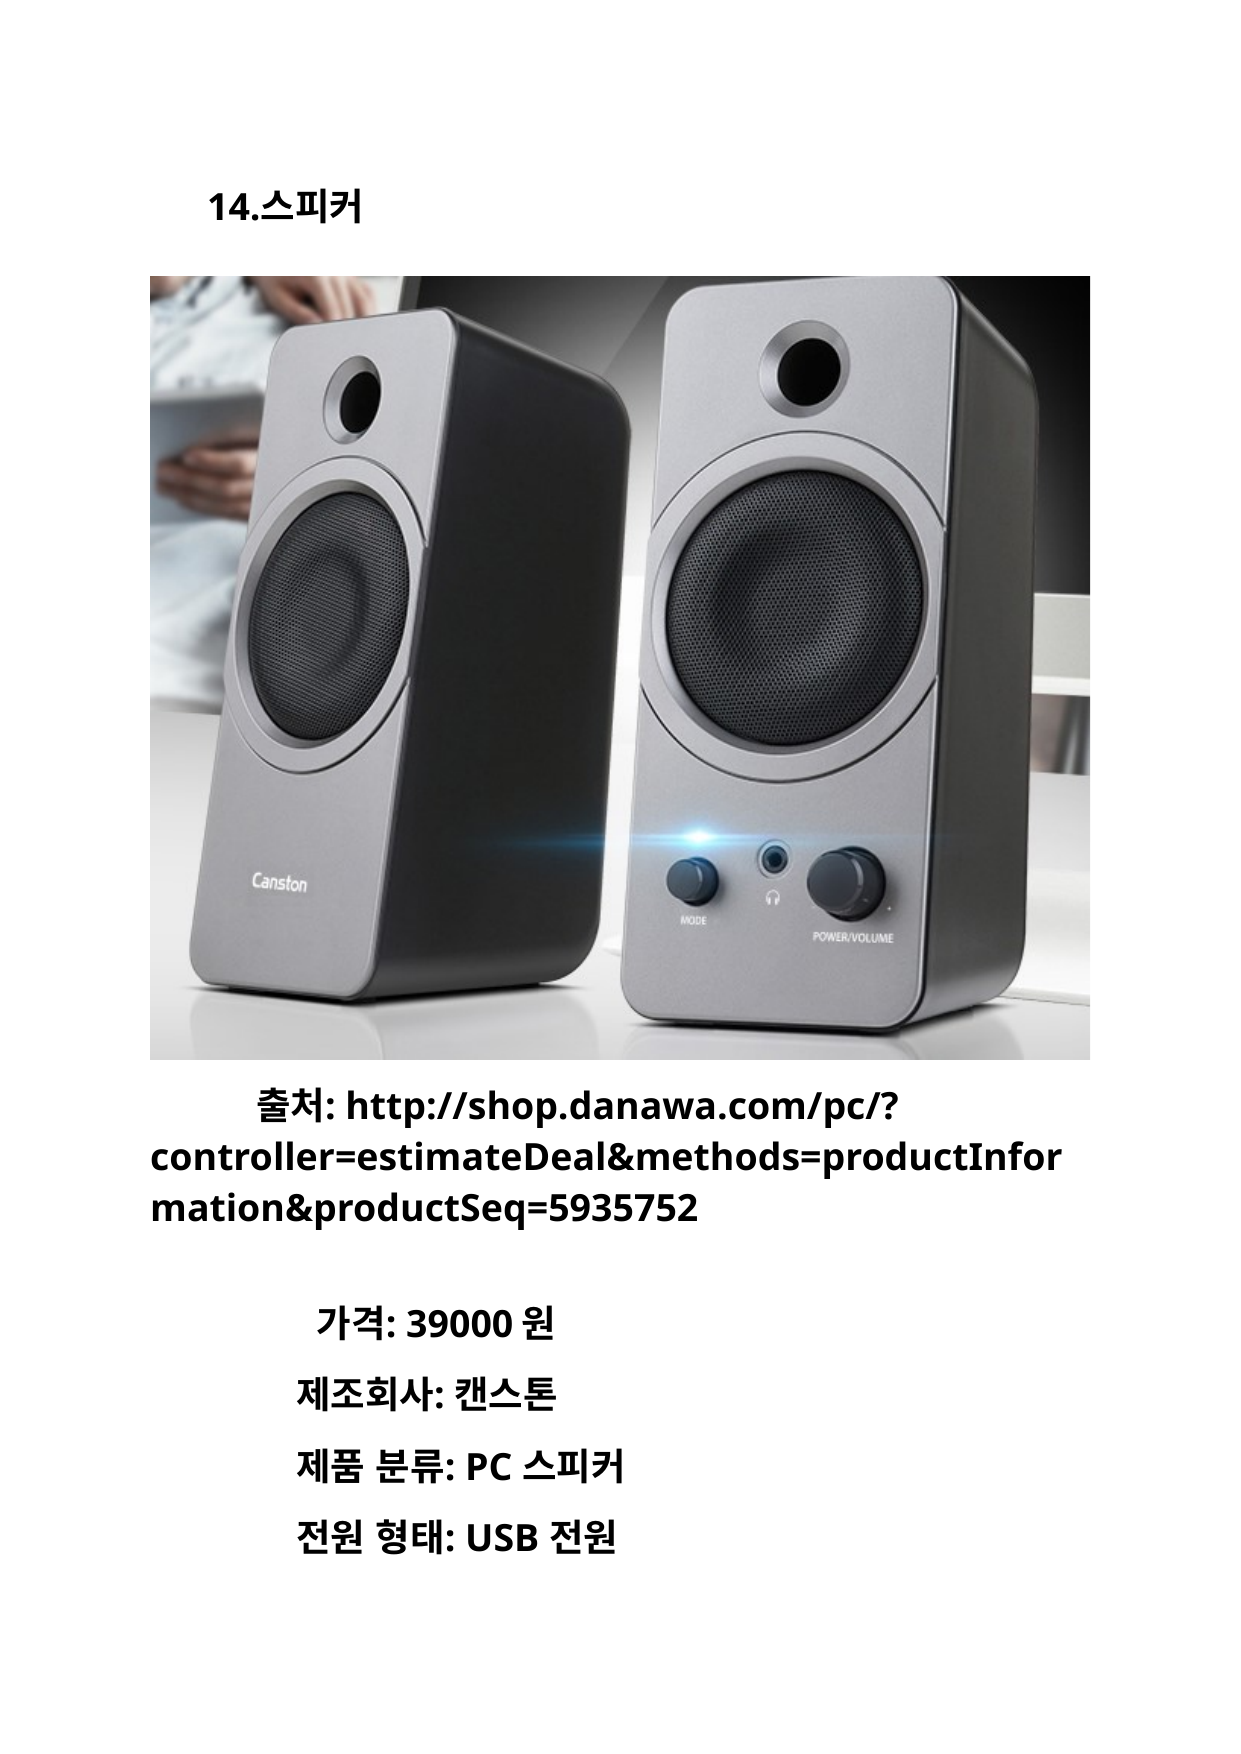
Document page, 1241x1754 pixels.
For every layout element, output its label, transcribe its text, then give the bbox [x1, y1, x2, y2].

text 14.스피커 [150, 177, 1090, 232]
list 제조회사: 캔스톤 [267, 1365, 1090, 1420]
list 전원 형태: USB 전원 [267, 1508, 1090, 1562]
text 출처: http://shop.danawa.com/pc/?controller=estimateDeal&methods=productInformation&productSeq=5935752 [150, 1076, 1090, 1232]
list 가격: 39000원 [267, 1294, 1090, 1349]
picture [150, 276, 1091, 1060]
list 제품 분류: PC 스피커 [267, 1437, 1090, 1491]
